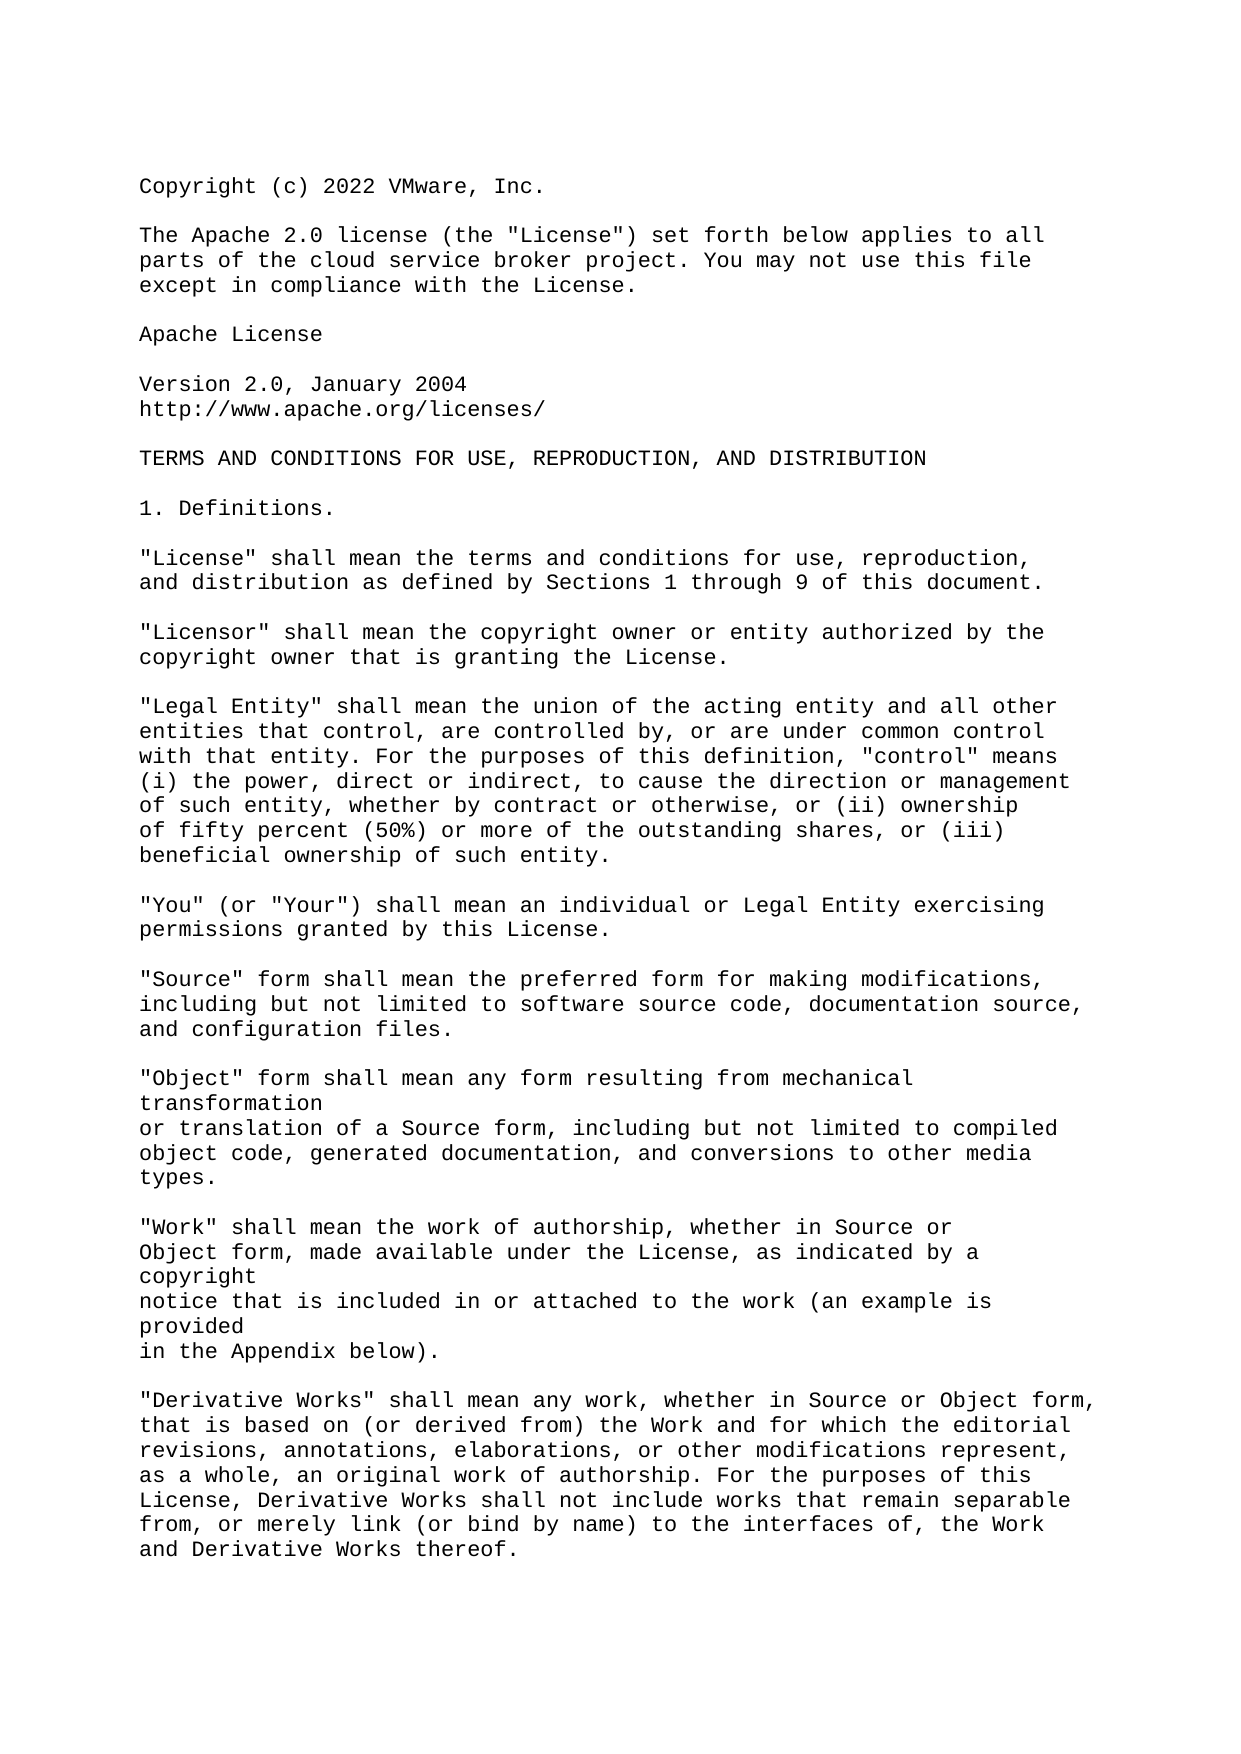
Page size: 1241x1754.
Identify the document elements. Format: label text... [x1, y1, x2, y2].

text and Derivative Works thereof. [139, 1538, 1101, 1563]
text "You" (or "Your") shall mean an individual or Legal Entity exercising [139, 894, 1101, 918]
text "Licensor" shall mean the copyright owner or entity authorized by the [139, 621, 1101, 646]
text "License" shall mean the terms and conditions for use, reproduction, [139, 547, 1101, 571]
text object code, generated documentation, and conversions to other media [139, 1142, 1101, 1166]
text or translation of a Source form, including but not limited to compiled [139, 1117, 1101, 1142]
text (i) the power, direct or indirect, to cause the direction or management [139, 770, 1101, 794]
text copyright owner that is granting the License. [139, 646, 1101, 671]
text of such entity, whether by contract or otherwise, or (ii) ownership [139, 794, 1101, 819]
text including but not limited to software source code, documentation source, [139, 993, 1101, 1018]
text beneficial ownership of such entity. [139, 844, 1101, 869]
text Copyright (c) 2022 VMware, Inc. [139, 175, 1101, 199]
text "Work" shall mean the work of authorship, whether in Source or [139, 1216, 1101, 1241]
text entities that control, are controlled by, or are under common control [139, 720, 1101, 745]
text from, or merely link (or bind by name) to the interfaces of, the Work [139, 1513, 1101, 1538]
text and distribution as defined by Sections 1 through 9 of this document. [139, 571, 1101, 596]
text permissions granted by this License. [139, 918, 1101, 943]
text 1. Definitions. [139, 497, 1101, 522]
text notice that is included in or attached to the work (an example is provided [139, 1290, 1101, 1340]
text in the Appendix below). [139, 1340, 1101, 1365]
text "Source" form shall mean the preferred form for making modifications, [139, 968, 1101, 993]
text Apache License [139, 323, 1101, 348]
text with that entity. For the purposes of this definition, "control" means [139, 745, 1101, 770]
text The Apache 2.0 license (the "License") set forth below applies to all parts of the cloud service broker project. You may not use this file except in compliance with the License. [139, 224, 1101, 299]
text TERMS AND CONDITIONS FOR USE, REPRODUCTION, AND DISTRIBUTION [139, 447, 1101, 472]
text http://www.apache.org/licenses/ [139, 398, 1101, 423]
text "Derivative Works" shall mean any work, whether in Source or Object form, [139, 1389, 1101, 1414]
text as a whole, an original work of authorship. For the purposes of this [139, 1464, 1101, 1489]
text of fifty percent (50%) or more of the outstanding shares, or (iii) [139, 819, 1101, 844]
text Object form, made available under the License, as indicated by a copyright [139, 1241, 1101, 1290]
text revisions, annotations, elaborations, or other modifications represent, [139, 1439, 1101, 1464]
text "Legal Entity" shall mean the union of the acting entity and all other [139, 695, 1101, 720]
text that is based on (or derived from) the Work and for which the editorial [139, 1414, 1101, 1439]
text "Object" form shall mean any form resulting from mechanical transformation [139, 1067, 1101, 1117]
text and configuration files. [139, 1018, 1101, 1042]
text types. [139, 1166, 1101, 1191]
text Version 2.0, January 2004 [139, 373, 1101, 398]
text License, Derivative Works shall not include works that remain separable [139, 1489, 1101, 1513]
